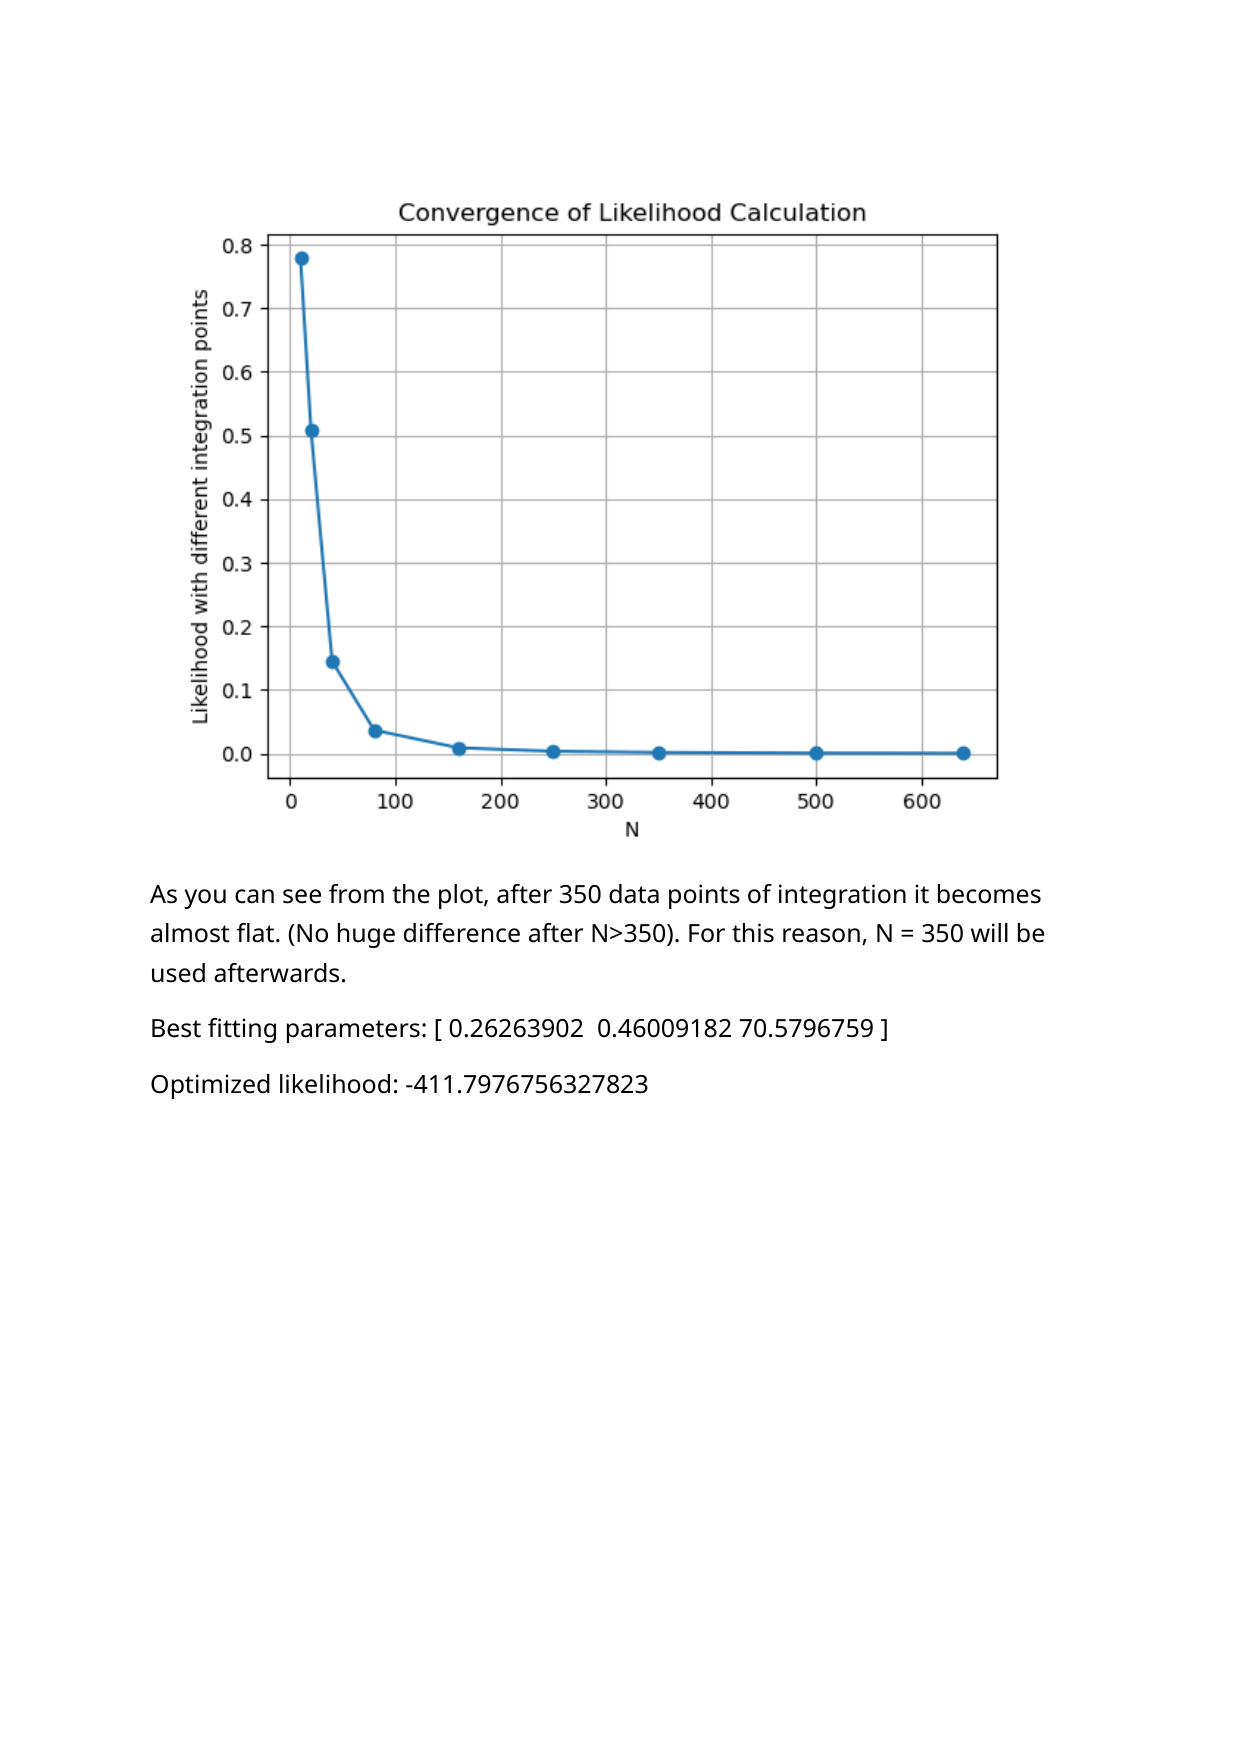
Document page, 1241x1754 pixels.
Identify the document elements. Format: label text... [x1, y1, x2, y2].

picture [150, 150, 1091, 856]
text Best fitting parameters: [ 0.26263902 0.46009182 70.5796759 ] [150, 1011, 1090, 1045]
text As you can see from the plot, after 350 data points of integration it becomes almost flat. (No huge difference after N>350). For this reason, N = 350 will be used afterwards. [150, 877, 1090, 989]
text Optimized likelihood: -411.7976756327823 [150, 1067, 1090, 1101]
